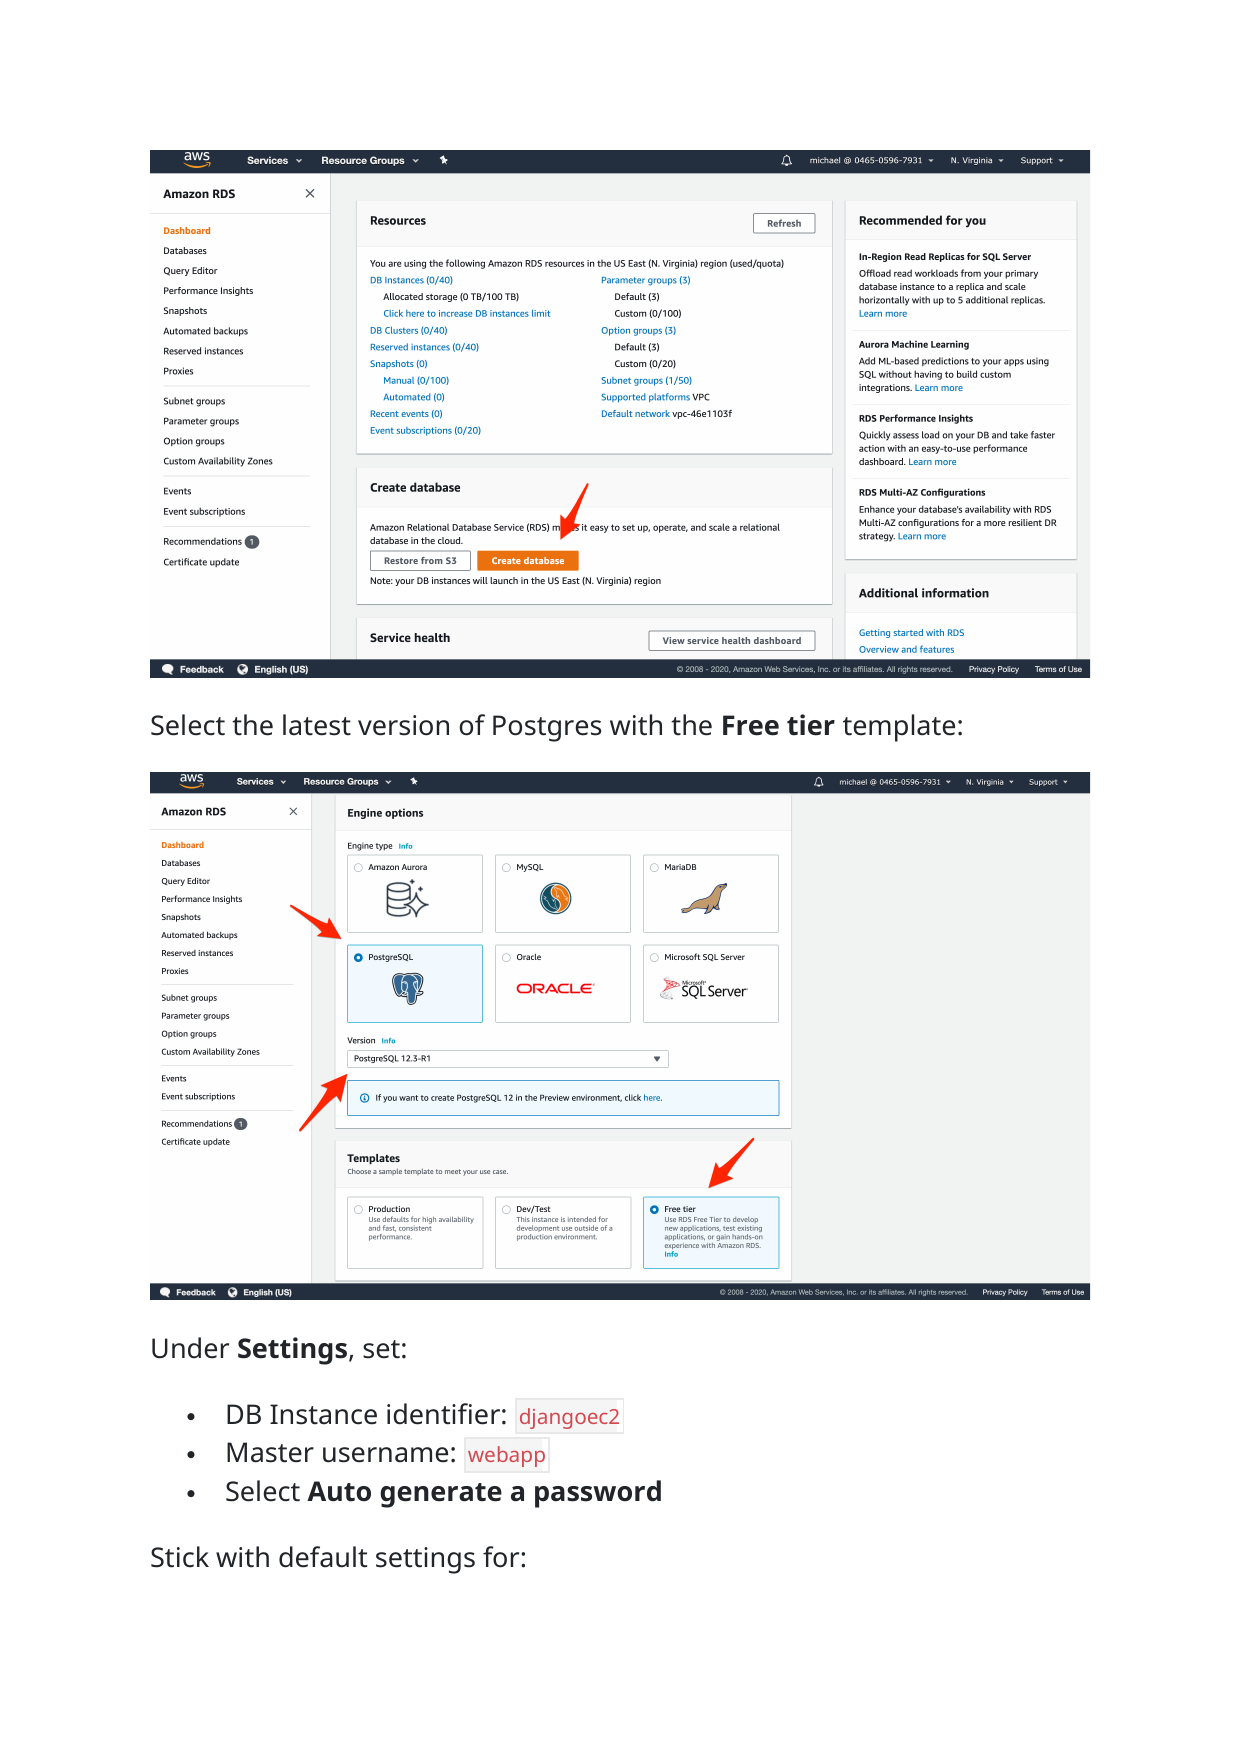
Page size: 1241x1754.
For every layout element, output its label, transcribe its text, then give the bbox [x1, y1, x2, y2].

text Under Settings, set: [150, 1329, 1090, 1366]
picture [150, 150, 1091, 678]
text Select the latest version of Postgres with the Free tier template: [150, 707, 1090, 743]
list Master username: webapp [187, 1434, 1090, 1473]
picture [150, 772, 1091, 1300]
text Stick with default settings for: [150, 1539, 1090, 1576]
list DB Instance identifier: djangoec2 [187, 1395, 1090, 1434]
list Select Auto generate a password [187, 1473, 1090, 1509]
